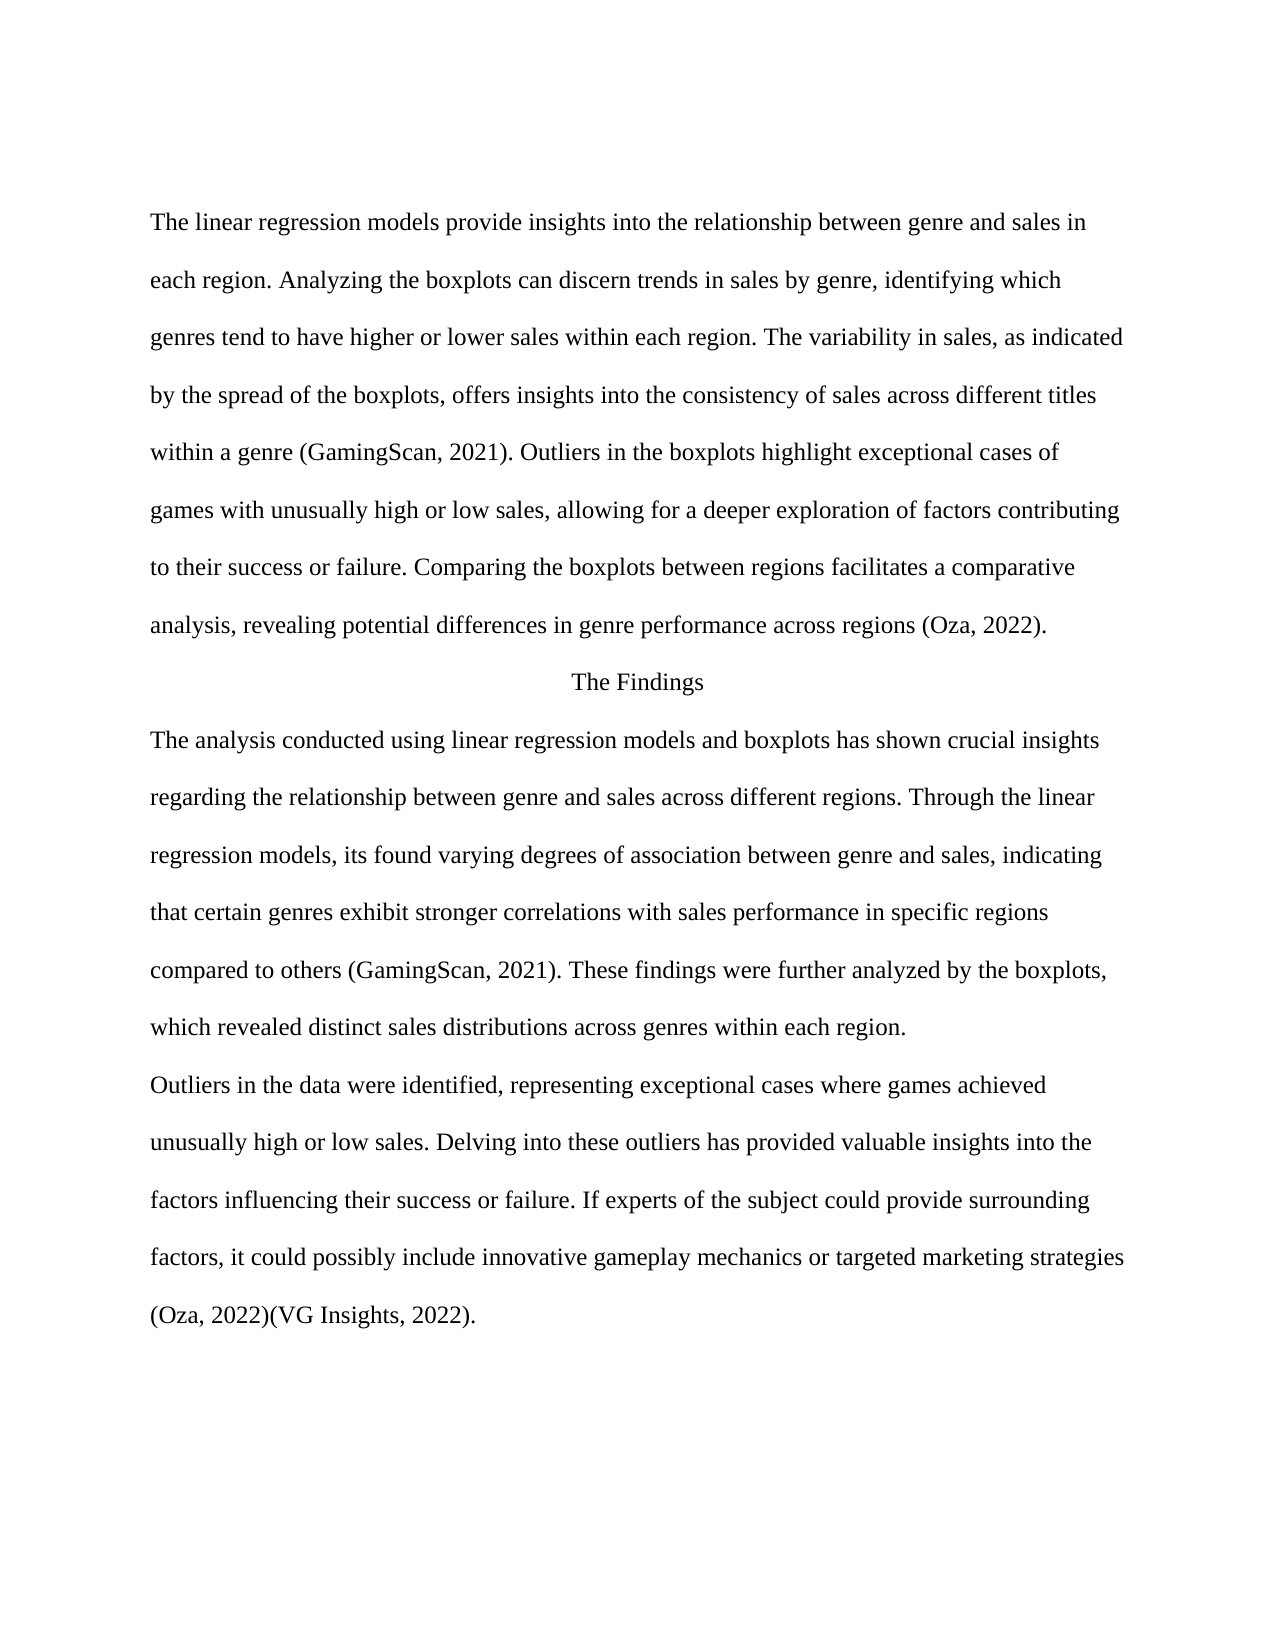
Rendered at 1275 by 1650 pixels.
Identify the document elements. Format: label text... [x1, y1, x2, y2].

text The analysis conducted using linear regression models and boxplots has shown crucial insights regarding the relationship between genre and sales across different regions. Through the linear regression models, its found varying degrees of association between genre and sales, indicating that certain genres exhibit stronger correlations with sales performance in specific regions compared to others (GamingScan, 2021). These findings were further analyzed by the boxplots, which revealed distinct sales distributions across genres within each region. [150, 725, 1125, 1041]
text The linear regression models provide insights into the relationship between genre and sales in each region. Analyzing the boxplots can discern trends in sales by genre, identifying which genres tend to have higher or lower sales within each region. The variability in sales, as indicated by the spread of the boxplots, offers insights into the consistency of sales across different titles within a genre (GamingScan, 2021). Outliers in the boxplots highlight exceptional cases of games with unusually high or low sales, allowing for a deeper exploration of factors contributing to their success or failure. Comparing the boxplots between regions facilitates a comparative analysis, revealing potential differences in genre performance across regions (Oza, 2022). [150, 207, 1125, 639]
text Outliers in the data were identified, representing exceptional cases where games achieved unusually high or low sales. Delving into these outliers has provided valuable insights into the factors influencing their success or failure. If experts of the subject could provide surrounding factors, it could possibly include innovative gameplay mechanics or targeted marketing strategies (Oza, 2022)(VG Insights, 2022). [150, 1070, 1125, 1329]
text The Findings [150, 667, 1125, 696]
